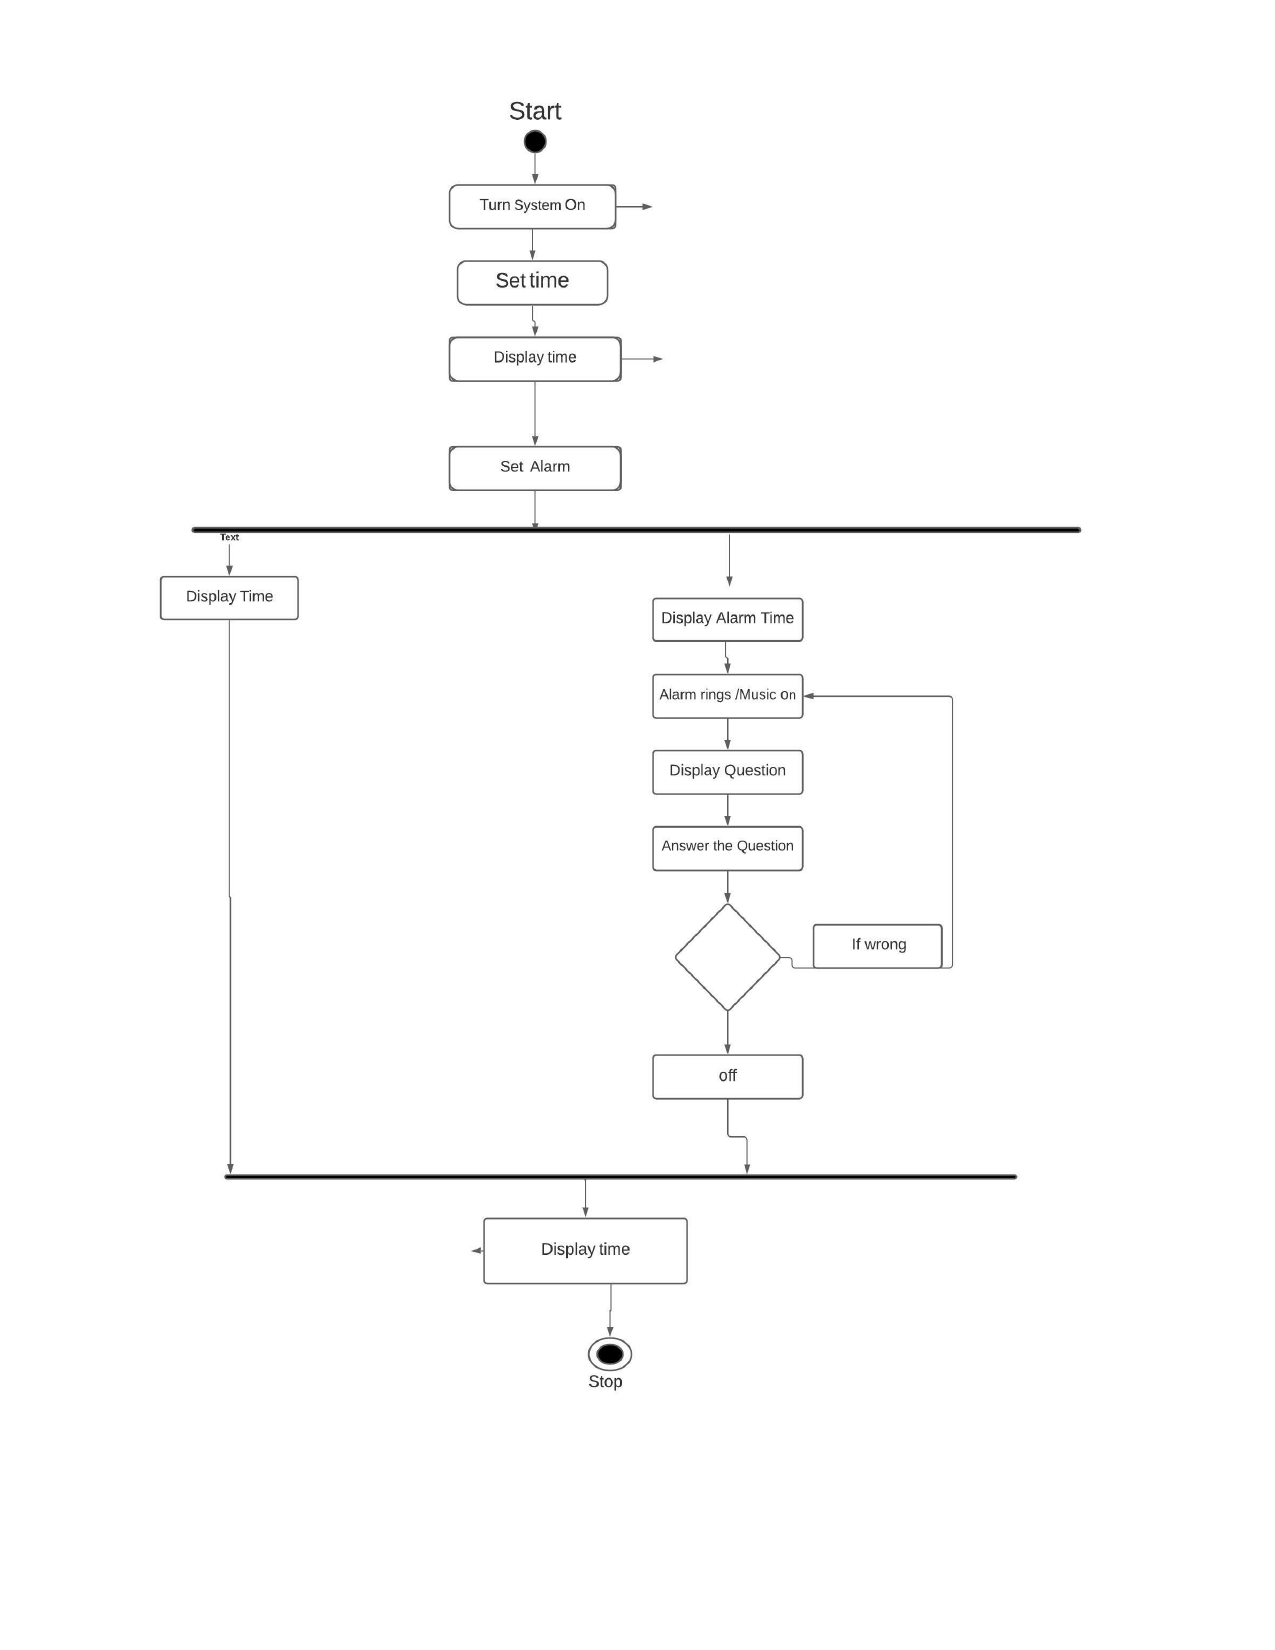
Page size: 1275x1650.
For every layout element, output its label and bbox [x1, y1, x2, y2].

picture [139, 77, 1102, 1422]
